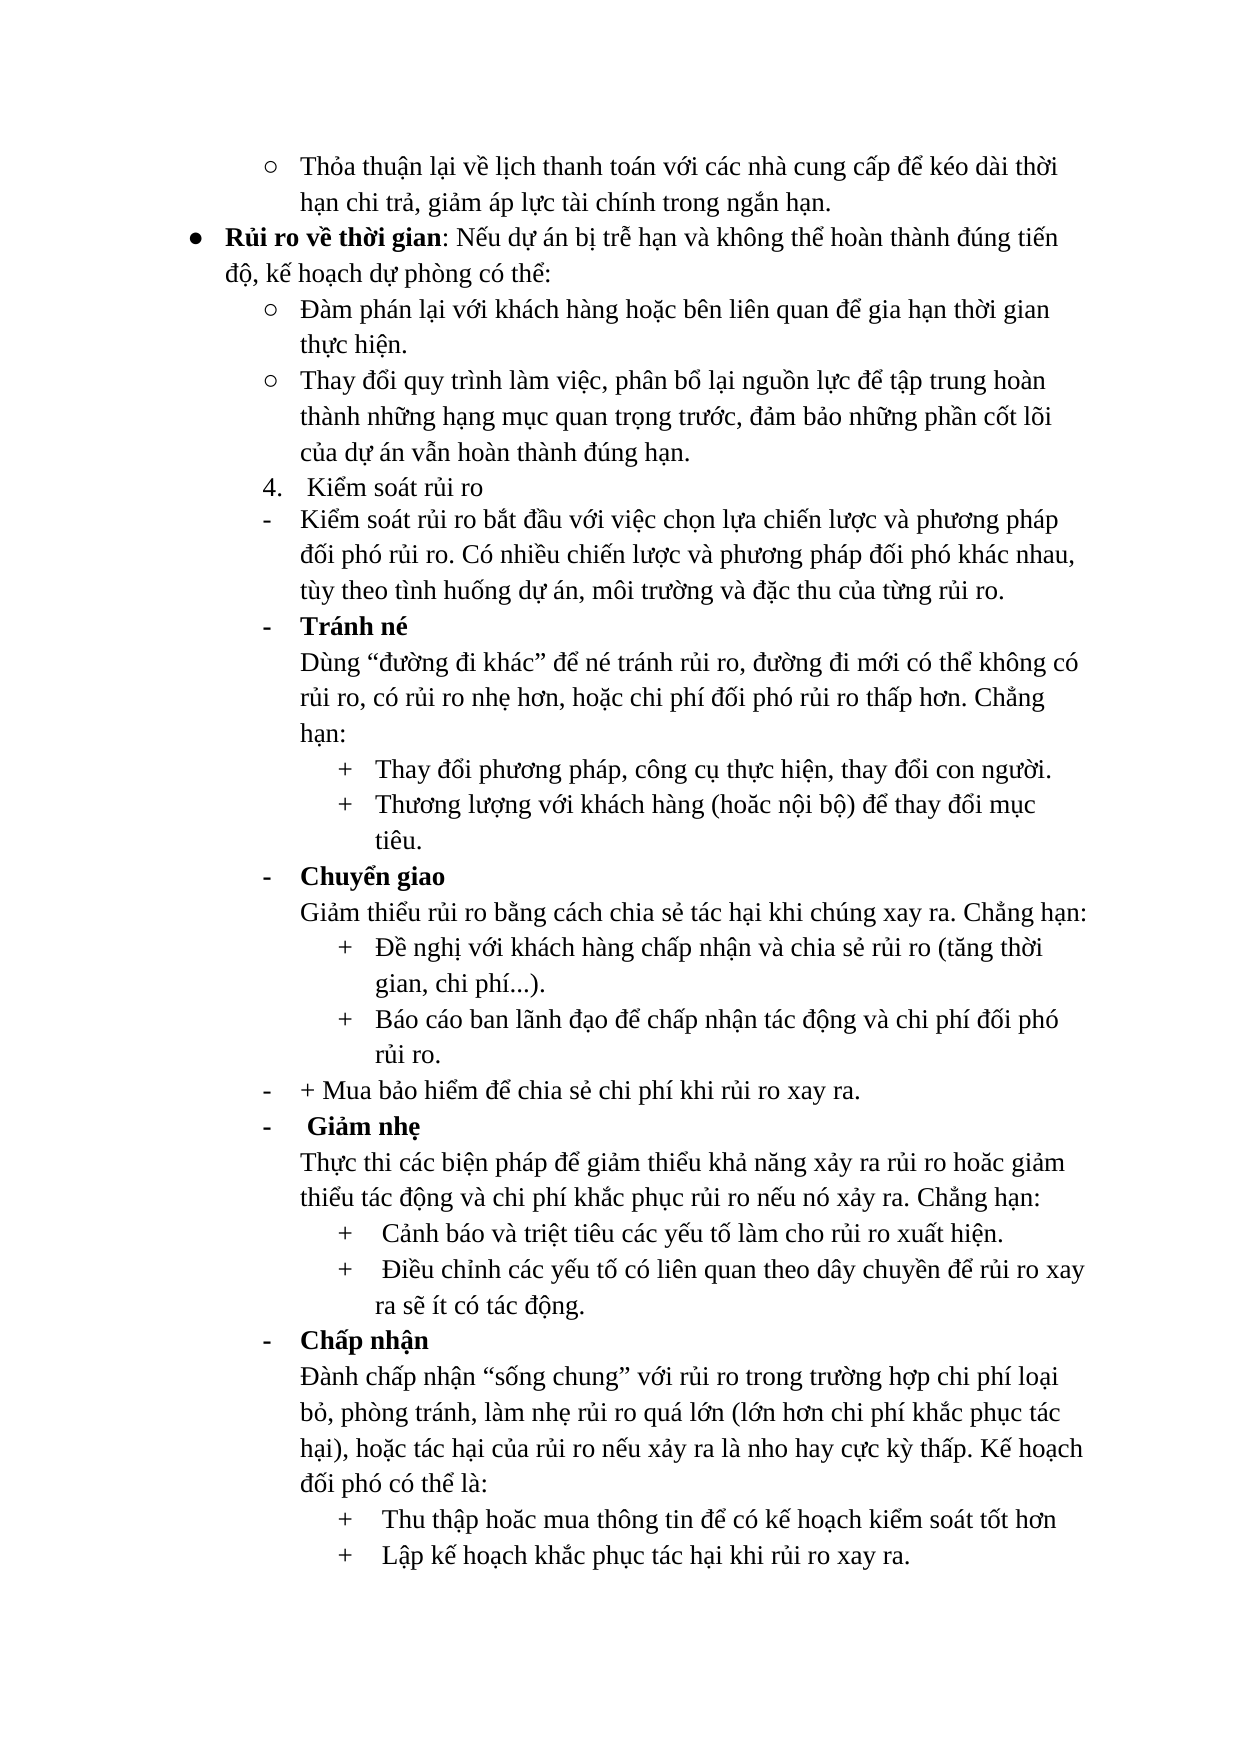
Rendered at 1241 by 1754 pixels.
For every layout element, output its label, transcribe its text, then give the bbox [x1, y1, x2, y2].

list Lập kế hoạch khắc phục tác hại khi rủi ro xay ra. [337, 1539, 1090, 1570]
list Đề nghị với khách hàng chấp nhận và chia sẻ rủi ro (tăng thời gian, chi phí...). [337, 931, 1090, 998]
list Chuyển giao [262, 860, 1090, 891]
list Đàm phán lại với khách hàng hoặc bên liên quan để gia hạn thời gian thực hiện. [262, 293, 1090, 360]
list Thỏa thuận lại về lịch thanh toán với các nhà cung cấp để kéo dài thời hạn chi trả, giảm áp lực tài chính trong ngắn hạn. [262, 150, 1090, 217]
list Thu thập hoăc mua thông tin để có kế hoạch kiểm soát tốt hơn [337, 1503, 1090, 1534]
text Thực thi các biện pháp để giảm thiểu khả năng xảy ra rủi ro hoăc giảm thiểu tác động và chi phí khắc phục rủi ro nếu nó xảy ra. Chẳng hạn: [300, 1146, 1090, 1213]
text Dùng “đường đi khác” để né tránh rủi ro, đường đi mới có thể không có rủi ro, có rủi ro nhẹ hơn, hoặc chi phí đối phó rủi ro thấp hơn. Chẳng hạn: [300, 646, 1090, 748]
list Cảnh báo và triệt tiêu các yếu tố làm cho rủi ro xuất hiện. [337, 1217, 1090, 1248]
list Giảm nhẹ [262, 1110, 1090, 1141]
list Báo cáo ban lãnh đạo để chấp nhận tác động và chi phí đối phó rủi ro. [337, 1003, 1090, 1070]
list Rủi ro về thời gian: Nếu dự án bị trễ hạn và không thể hoàn thành đúng tiến độ, kế hoạch dự phòng có thể: [187, 221, 1090, 288]
list Thương lượng với khách hàng (hoăc nội bộ) để thay đổi mục tiêu. [337, 788, 1090, 855]
list Điều chỉnh các yếu tố có liên quan theo dây chuyền để rủi ro xay ra sẽ ít có tác động. [337, 1253, 1090, 1320]
list Thay đổi quy trình làm việc, phân bổ lại nguồn lực để tập trung hoàn thành những hạng mục quan trọng trước, đảm bảo những phần cốt lõi của dự án vẫn hoàn thành đúng hạn. [262, 364, 1090, 467]
text Giảm thiểu rủi ro bằng cách chia sẻ tác hại khi chúng xay ra. Chẳng hạn: [300, 896, 1090, 927]
list Thay đổi phương pháp, công cụ thực hiện, thay đổi con người. [337, 753, 1090, 784]
subtitle Kiểm soát rủi ro [262, 472, 1015, 503]
list + Mua bảo hiểm để chia sẻ chi phí khi rủi ro xay ra. [262, 1074, 1090, 1106]
list Chấp nhận [262, 1324, 1090, 1356]
list Tránh né [262, 610, 1090, 641]
list Kiểm soát rủi ro bắt đầu với việc chọn lựa chiến lược và phương pháp đối phó rủi ro. Có nhiều chiến lược và phương pháp đối phó khác nhau, tùy theo tình huống dự án, môi trường và đặc thu của từng rủi ro. [262, 503, 1090, 605]
text Đành chấp nhận “sống chung” với rủi ro trong trường hợp chi phí loại bỏ, phòng tránh, làm nhẹ rủi ro quá lớn (lớn hơn chi phí khắc phục tác hại), hoặc tác hại của rủi ro nếu xảy ra là nho hay cực kỳ thấp. Kế hoạch đối phó có thể là: [300, 1360, 1090, 1498]
